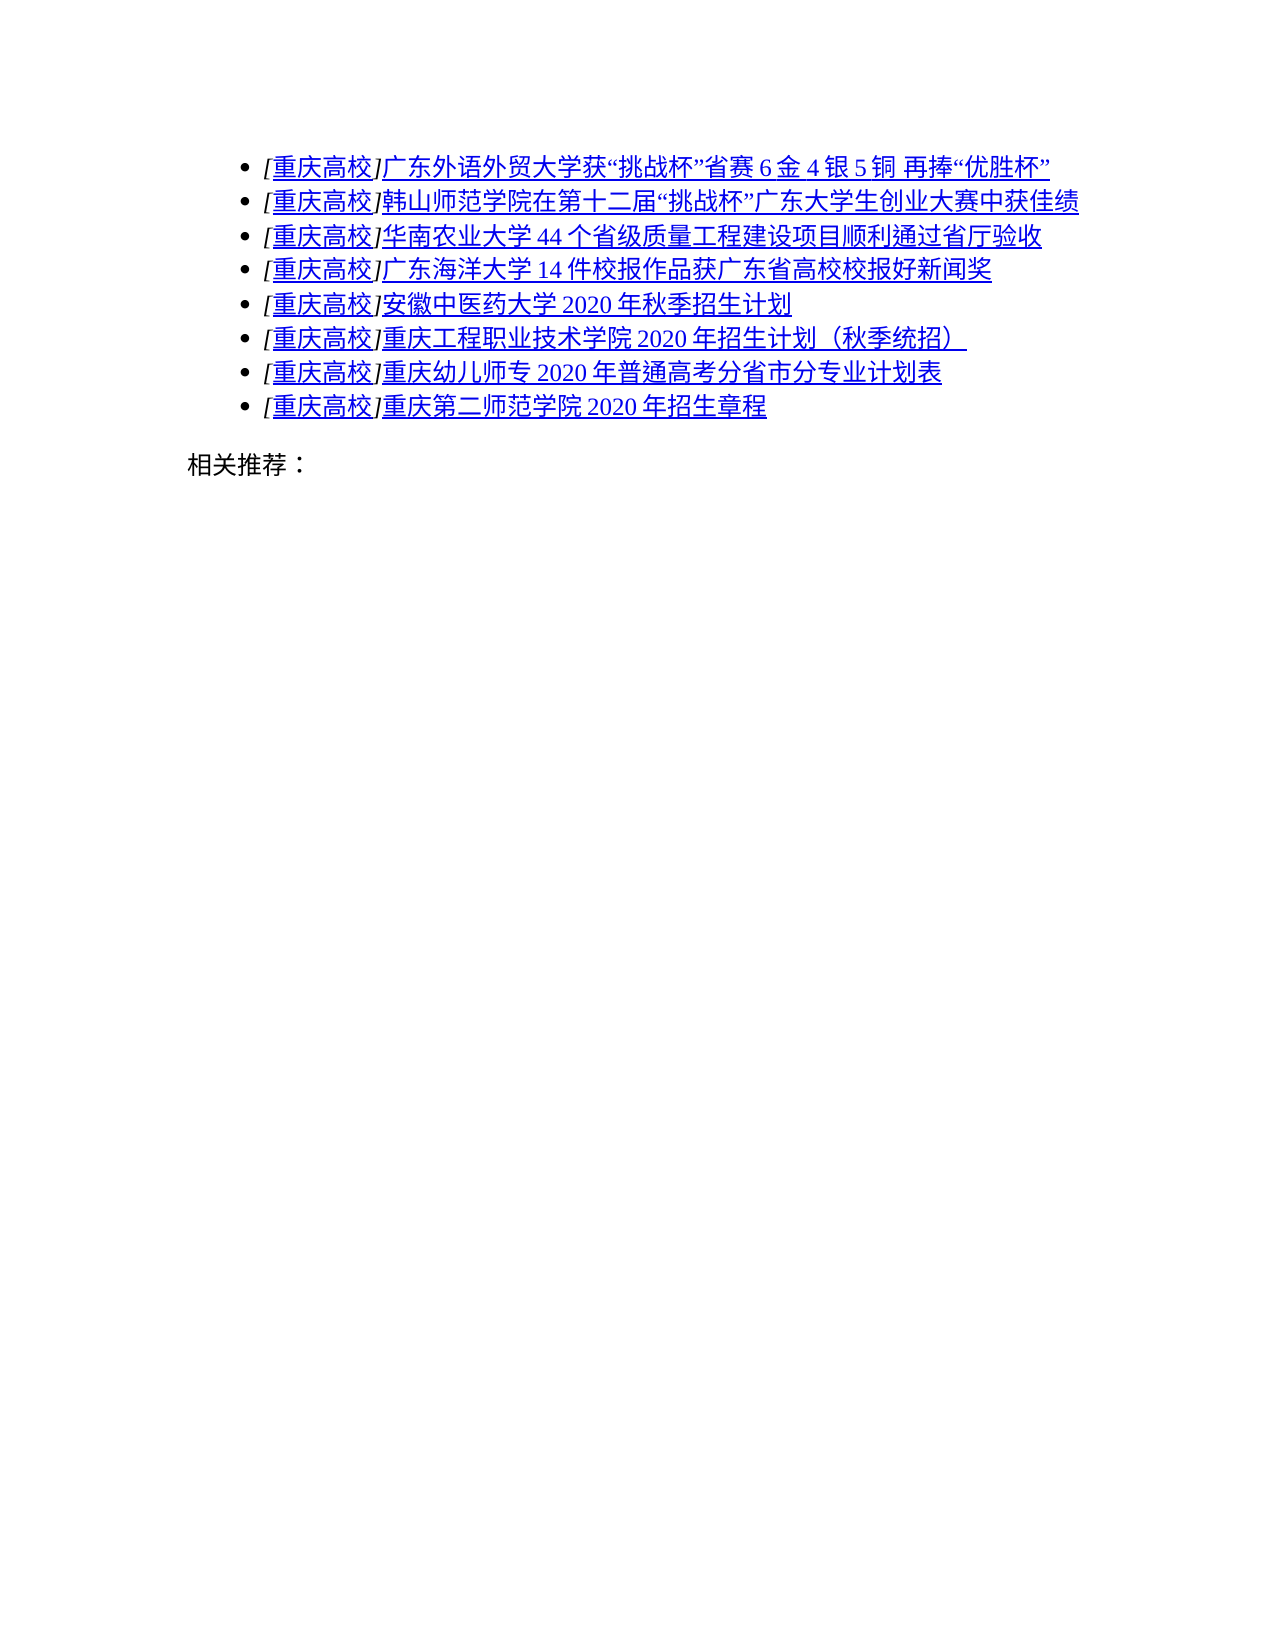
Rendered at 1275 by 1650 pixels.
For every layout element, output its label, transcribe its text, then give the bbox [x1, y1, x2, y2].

list [重庆高校]重庆第二师范学院2020年招生章程 [241, 388, 1087, 422]
list [重庆高校]重庆幼儿师专2020年普通高考分省市分专业计划表 [241, 354, 1087, 388]
list [重庆高校]广东海洋大学14件校报作品获广东省高校校报好新闻奖 [241, 252, 1087, 286]
text 相关推荐： [187, 447, 1087, 482]
list [重庆高校]韩山师范学院在第十二届“挑战杯”广东大学生创业大赛中获佳绩 [241, 184, 1087, 218]
list [重庆高校]广东外语外贸大学获“挑战杯”省赛6金4银5铜 再捧“优胜杯” [241, 150, 1087, 184]
list [重庆高校]华南农业大学44个省级质量工程建设项目顺利通过省厅验收 [241, 218, 1087, 252]
list [重庆高校]安徽中医药大学2020年秋季招生计划 [241, 286, 1087, 320]
list [重庆高校]重庆工程职业技术学院2020年招生计划（秋季统招） [241, 320, 1087, 354]
